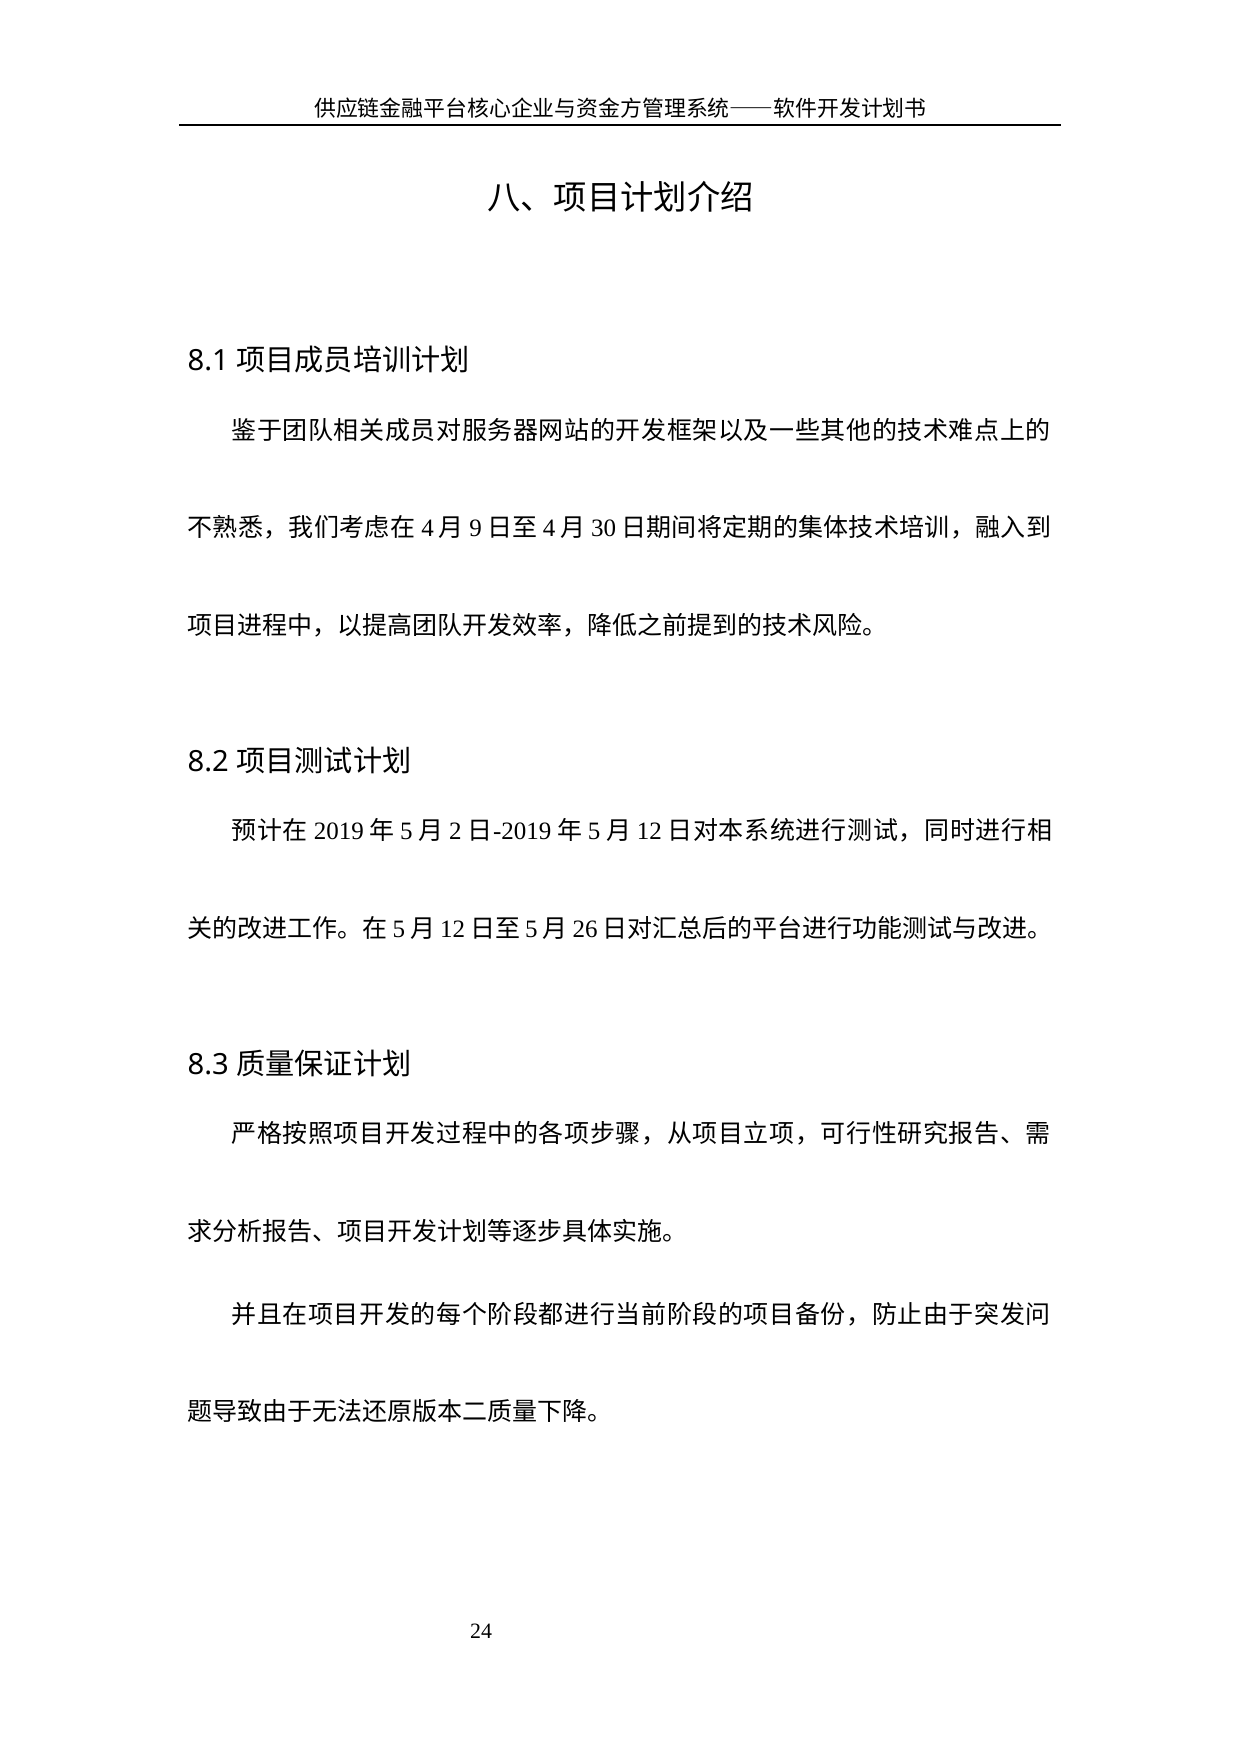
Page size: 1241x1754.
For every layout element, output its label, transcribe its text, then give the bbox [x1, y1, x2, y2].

list 预计在2019年5月2日-2019年5月12日对本系统进行测试，同时进行相关的改进工作。在5月12日至5月26日对汇总后的平台进行功能测试与改进。 [187, 796, 1053, 959]
subtitle 8.1 项目成员培训计划 [187, 326, 1053, 391]
list 严格按照项目开发过程中的各项步骤，从项目立项，可行性研究报告、需求分析报告、项目开发计划等逐步具体实施。 [187, 1099, 1053, 1262]
list 鉴于团队相关成员对服务器网站的开发框架以及一些其他的技术难点上的不熟悉，我们考虑在4月9日至4月30日期间将定期的集体技术培训，融入到项目进程中，以提高团队开发效率，降低之前提到的技术风险。 [187, 396, 1053, 656]
subtitle 8.2 项目测试计划 [187, 726, 1053, 791]
subtitle 8.3 质量保证计划 [187, 1029, 1053, 1094]
subtitle 八、项目计划介绍 [187, 163, 1053, 228]
list 并且在项目开发的每个阶段都进行当前阶段的项目备份，防止由于突发问题导致由于无法还原版本二质量下降。 [187, 1280, 1053, 1442]
